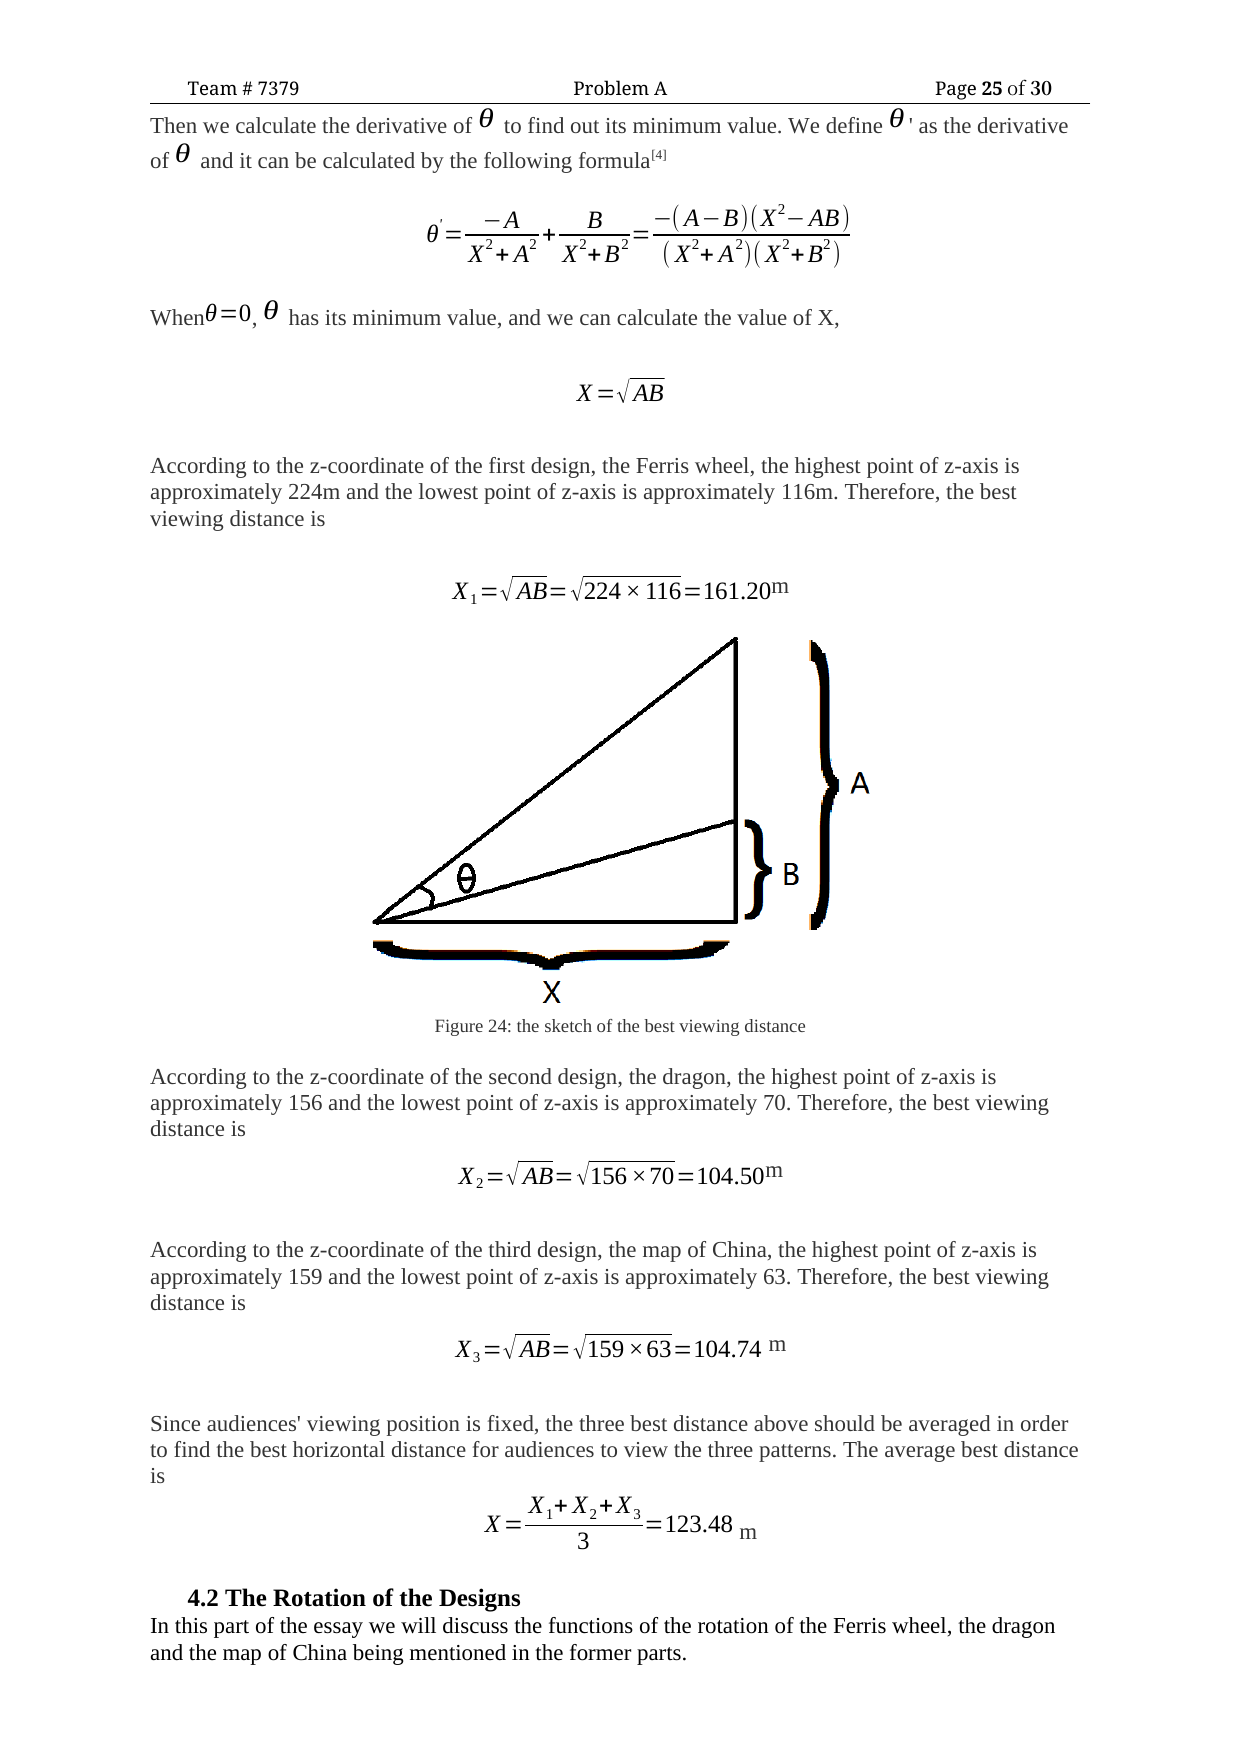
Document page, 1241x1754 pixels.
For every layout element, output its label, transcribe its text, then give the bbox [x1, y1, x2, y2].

text According to the z-coordinate of the first design, the Ferris wheel, the highest point of z-axis is approximately 224m and the lowest point of z-axis is approximately 116m. Therefore, the best viewing distance is [150, 452, 1090, 531]
text When, has its minimum value, and we can calculate the value of X, [150, 296, 1090, 331]
text According to the z-coordinate of the third design, the map of China, the highest point of z-axis is approximately 159 and the lowest point of z-axis is approximately 63. Therefore, the best viewing distance is [150, 1236, 1090, 1315]
text Since audiences' viewing position is fixed, the three best distance above should be averaged in order to find the best horizontal distance for audiences to view the three patterns. The average best distance is [150, 1410, 1090, 1489]
text m [150, 1315, 1090, 1383]
picture [355, 625, 886, 1015]
text According to the z-coordinate of the second design, the dragon, the highest point of z-axis is approximately 156 and the lowest point of z-axis is approximately 70. Therefore, the best viewing distance is [150, 1063, 1090, 1142]
text m [150, 1142, 1090, 1210]
text In this part of the essay we will discuss the functions of the rotation of the Ferris wheel, the dragon and the map of China being mentioned in the former parts. [150, 1612, 1090, 1665]
list The Rotation of the Designs [187, 1583, 1090, 1612]
text m [150, 1489, 1090, 1557]
text Figure 24: the sketch of the best viewing distance [150, 1015, 1090, 1036]
text Then we calculate the derivative of to find out its minimum value. We define ' as the derivative of and it can be calculated by the following formula[4] [150, 104, 1090, 173]
text m [150, 557, 1090, 626]
